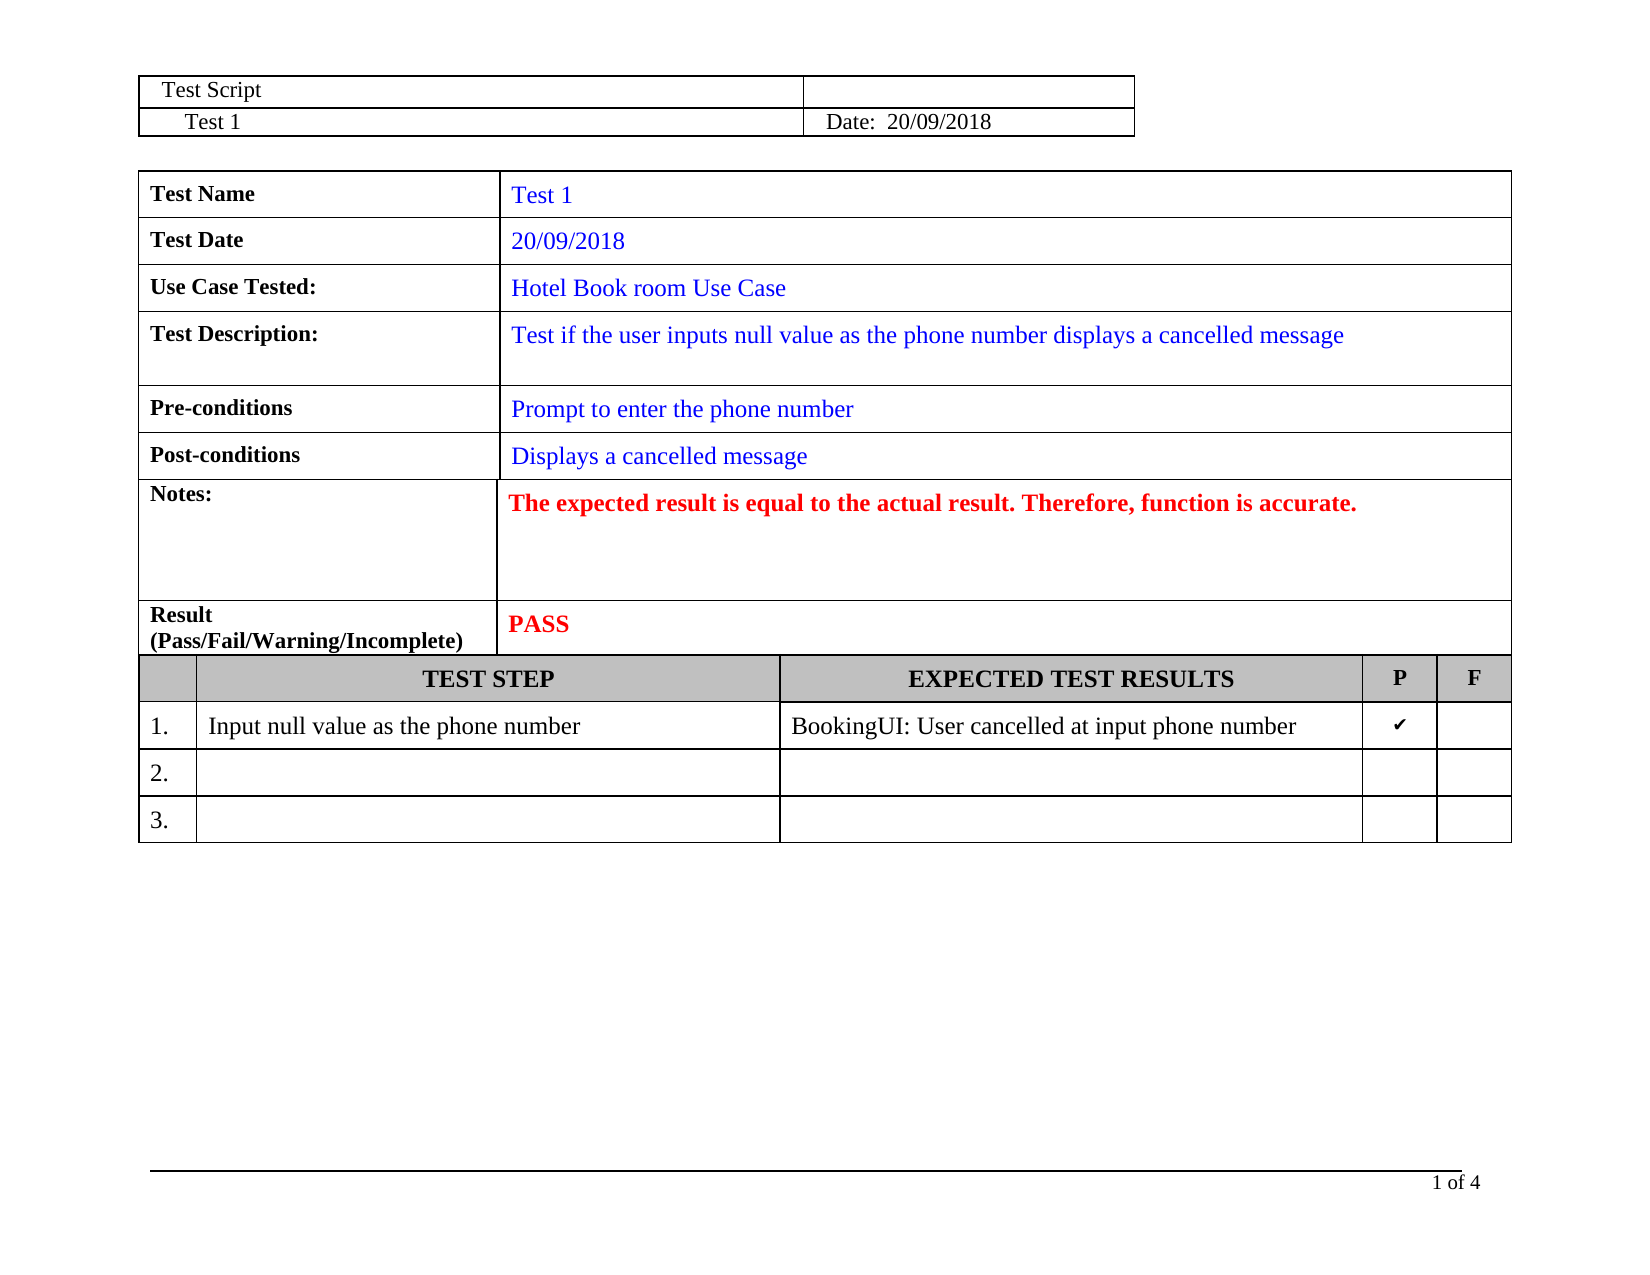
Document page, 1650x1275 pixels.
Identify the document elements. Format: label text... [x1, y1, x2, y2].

table_cell F [1438, 656, 1511, 701]
table_cell [140, 656, 196, 701]
table_cell [781, 797, 1362, 842]
table_cell BookingUI: User cancelled at input phone number [781, 703, 1362, 748]
table_cell [1363, 750, 1436, 795]
table_cell P [1363, 656, 1436, 701]
table_cell [781, 750, 1362, 795]
table_cell Test if the user inputs null value as the phone number displays a cancelled message [501, 312, 1511, 384]
table_cell Result (Pass/Fail/Warning/Incomplete) [139, 601, 496, 654]
table_header Test Name [139, 172, 499, 217]
table_cell Test Description: [139, 312, 499, 384]
table_cell [1438, 703, 1511, 748]
table_cell [197, 750, 779, 795]
table_cell [140, 797, 196, 842]
table_header Test 1 [501, 172, 1511, 217]
table_cell Test Date [139, 218, 499, 263]
table_cell [1438, 797, 1511, 842]
table_cell Notes: [139, 480, 496, 600]
table_cell [1438, 750, 1511, 795]
table_cell 20/09/2018 [501, 218, 1511, 263]
table_cell Displays a cancelled message [501, 433, 1511, 478]
table_cell EXPECTED TEST RESULTS [781, 656, 1362, 701]
table_cell Prompt to enter the phone number [501, 386, 1511, 432]
table_cell ✔ [1363, 703, 1436, 748]
table_cell Use Case Tested: [139, 265, 499, 311]
table_cell Post-conditions [139, 433, 499, 478]
table_cell PASS [498, 601, 1511, 654]
table_cell [140, 750, 196, 795]
table_cell The expected result is equal to the actual result. Therefore, function is accurate. [498, 480, 1511, 600]
table_cell Hotel Book room Use Case [501, 265, 1511, 311]
table_cell [197, 797, 779, 842]
table_cell [140, 702, 196, 748]
table_cell Pre-conditions [139, 386, 499, 432]
table_cell TEST STEP [197, 656, 779, 701]
table_cell [1363, 797, 1436, 842]
table_cell Input null value as the phone number [197, 702, 779, 748]
